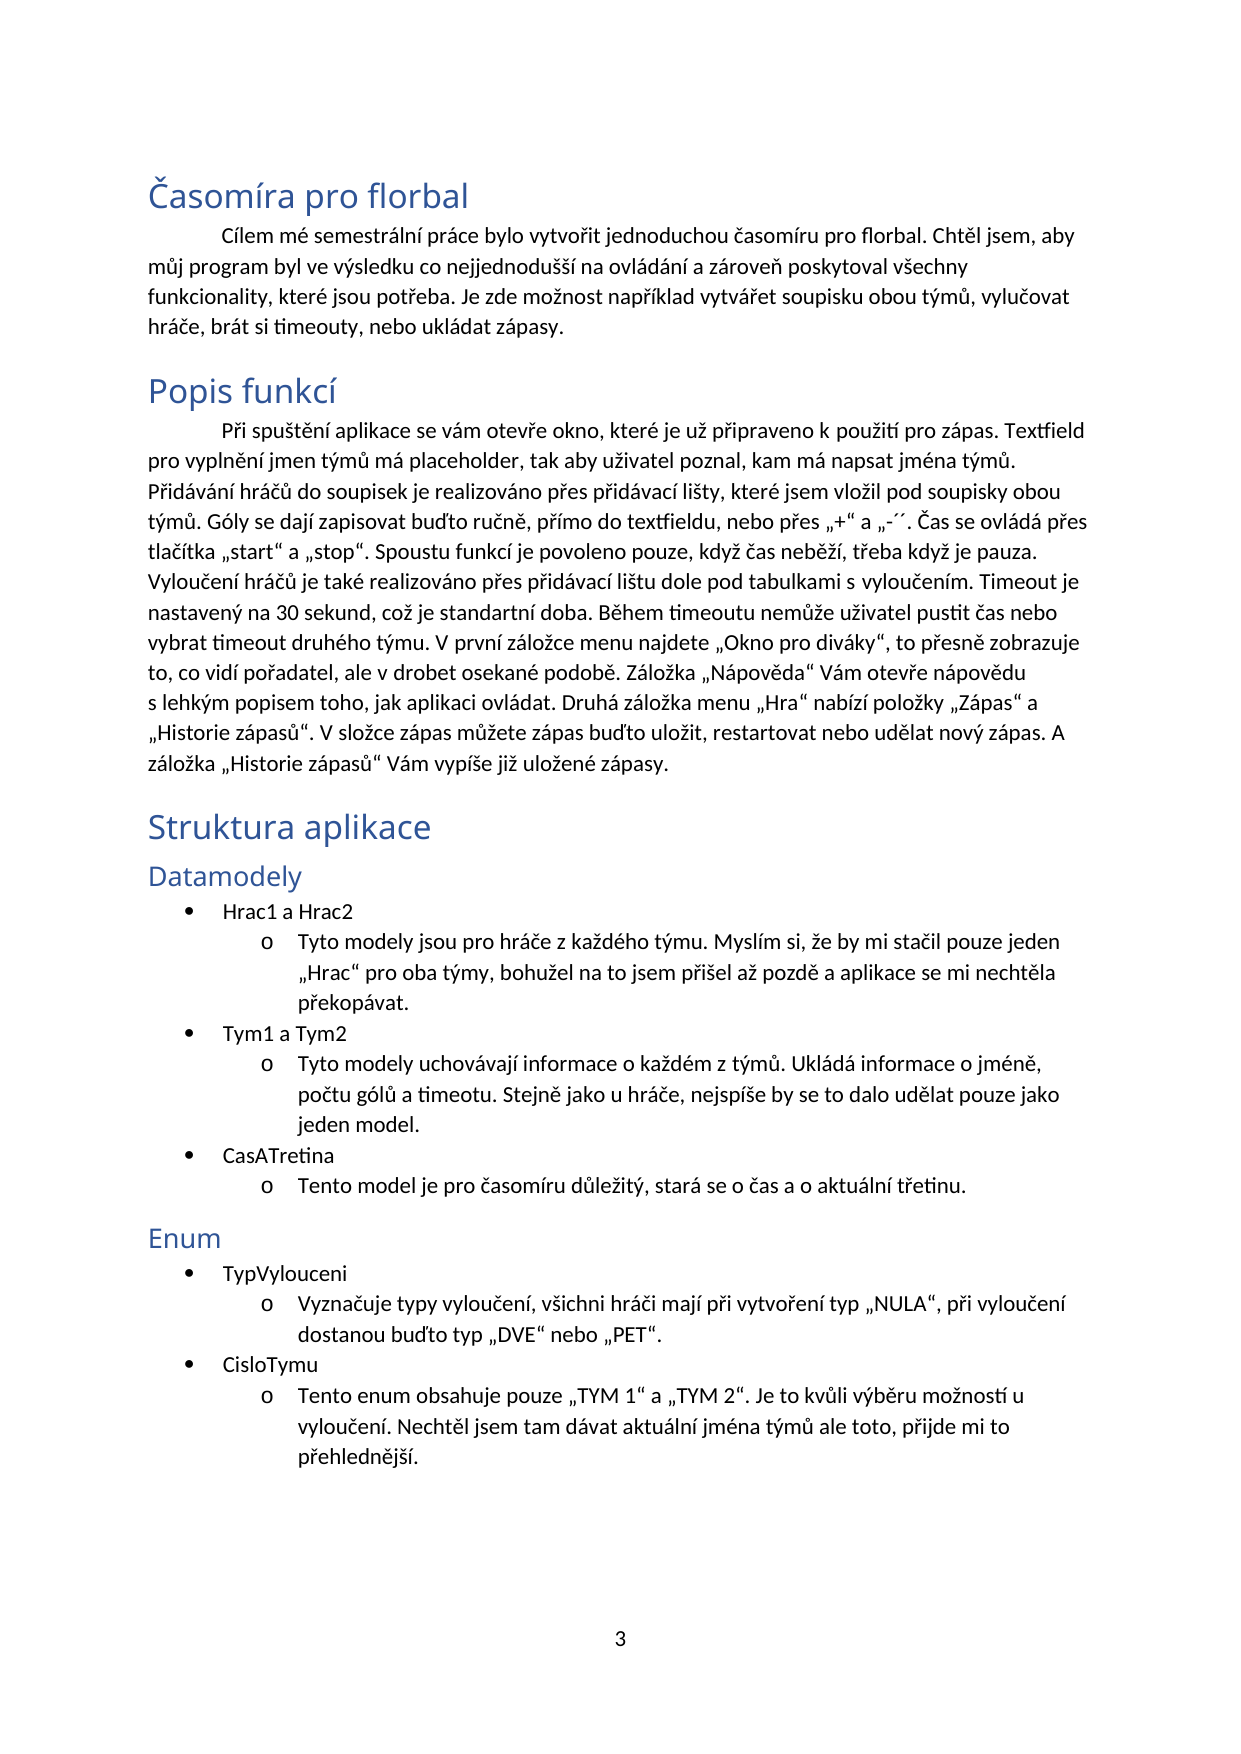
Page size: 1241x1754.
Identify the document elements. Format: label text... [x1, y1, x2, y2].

list CisloTymu [185, 1351, 1093, 1379]
list Tym1 a Tym2 [185, 1019, 1093, 1047]
subtitle Enum [148, 1219, 1093, 1256]
list CasATretina [185, 1141, 1093, 1169]
subtitle Popis funkcí [148, 367, 1093, 413]
list TypVylouceni [185, 1259, 1093, 1287]
list Tento enum obsahuje pouze „TYM 1“ a „TYM 2“. Je to kvůli výběru možností u vyloučení. Nechtěl jsem tam dávat aktuální jména týmů ale toto, přijde mi to přehlednější. [260, 1381, 1093, 1470]
text Cílem mé semestrální práce bylo vytvořit jednoduchou časomíru pro florbal. Chtěl jsem, aby můj program byl ve výsledku co nejjednodušší na ovládání a zároveň poskytoval všechny funkcionality, které jsou potřeba. Je zde možnost například vytvářet soupisku obou týmů, vylučovat hráče, brát si timeouty, nebo ukládat zápasy. [148, 222, 1093, 340]
subtitle Časomíra pro florbal [148, 173, 1093, 218]
list Hrac1 a Hrac2 [185, 897, 1093, 925]
subtitle Datamodely [148, 857, 1093, 894]
list Tyto modely uchovávají informace o každém z týmů. Ukládá informace o jméně, počtu gólů a timeotu. Stejně jako u hráče, nejspíše by se to dalo udělat pouze jako jeden model. [260, 1049, 1093, 1138]
subtitle Struktura aplikace [148, 804, 1093, 849]
list Vyznačuje typy vyloučení, všichni hráči mají při vytvoření typ „NULA“, při vyloučení dostanou buďto typ „DVE“ nebo „PET“. [260, 1289, 1093, 1348]
list Tyto modely jsou pro hráče z každého týmu. Myslím si, že by mi stačil pouze jeden „Hrac“ pro oba týmy, bohužel na to jsem přišel až pozdě a aplikace se mi nechtěla překopávat. [260, 927, 1093, 1017]
text Při spuštění aplikace se vám otevře okno, které je už připraveno k použití pro zápas. Textfield pro vyplnění jmen týmů má placeholder, tak aby uživatel poznal, kam má napsat jména týmů. Přidávání hráčů do soupisek je realizováno přes přidávací lišty, které jsem vložil pod soupisky obou týmů. Góly se dají zapisovat buďto ručně, přímo do textfieldu, nebo přes „+“ a „-´´. Čas se ovládá přes tlačítka „start“ a „stop“. Spoustu funkcí je povoleno pouze, když čas neběží, třeba když je pauza. Vyloučení hráčů je také realizováno přes přidávací lištu dole pod tabulkami s vyloučením. Timeout je nastavený na 30 sekund, což je standartní doba. Během timeoutu nemůže uživatel pustit čas nebo vybrat timeout druhého týmu. V první záložce menu najdete „Okno pro diváky“, to přesně zobrazuje to, co vidí pořadatel, ale v drobet osekané podobě. Záložka „Nápověda“ Vám otevře nápovědu s lehkým popisem toho, jak aplikaci ovládat. Druhá záložka menu „Hra“ nabízí položky „Zápas“ a „Historie zápasů“. V složce zápas můžete zápas buďto uložit, restartovat nebo udělat nový zápas. A záložka „Historie zápasů“ Vám vypíše již uložené zápasy. [148, 416, 1093, 777]
list Tento model je pro časomíru důležitý, stará se o čas a o aktuální třetinu. [260, 1171, 1093, 1200]
